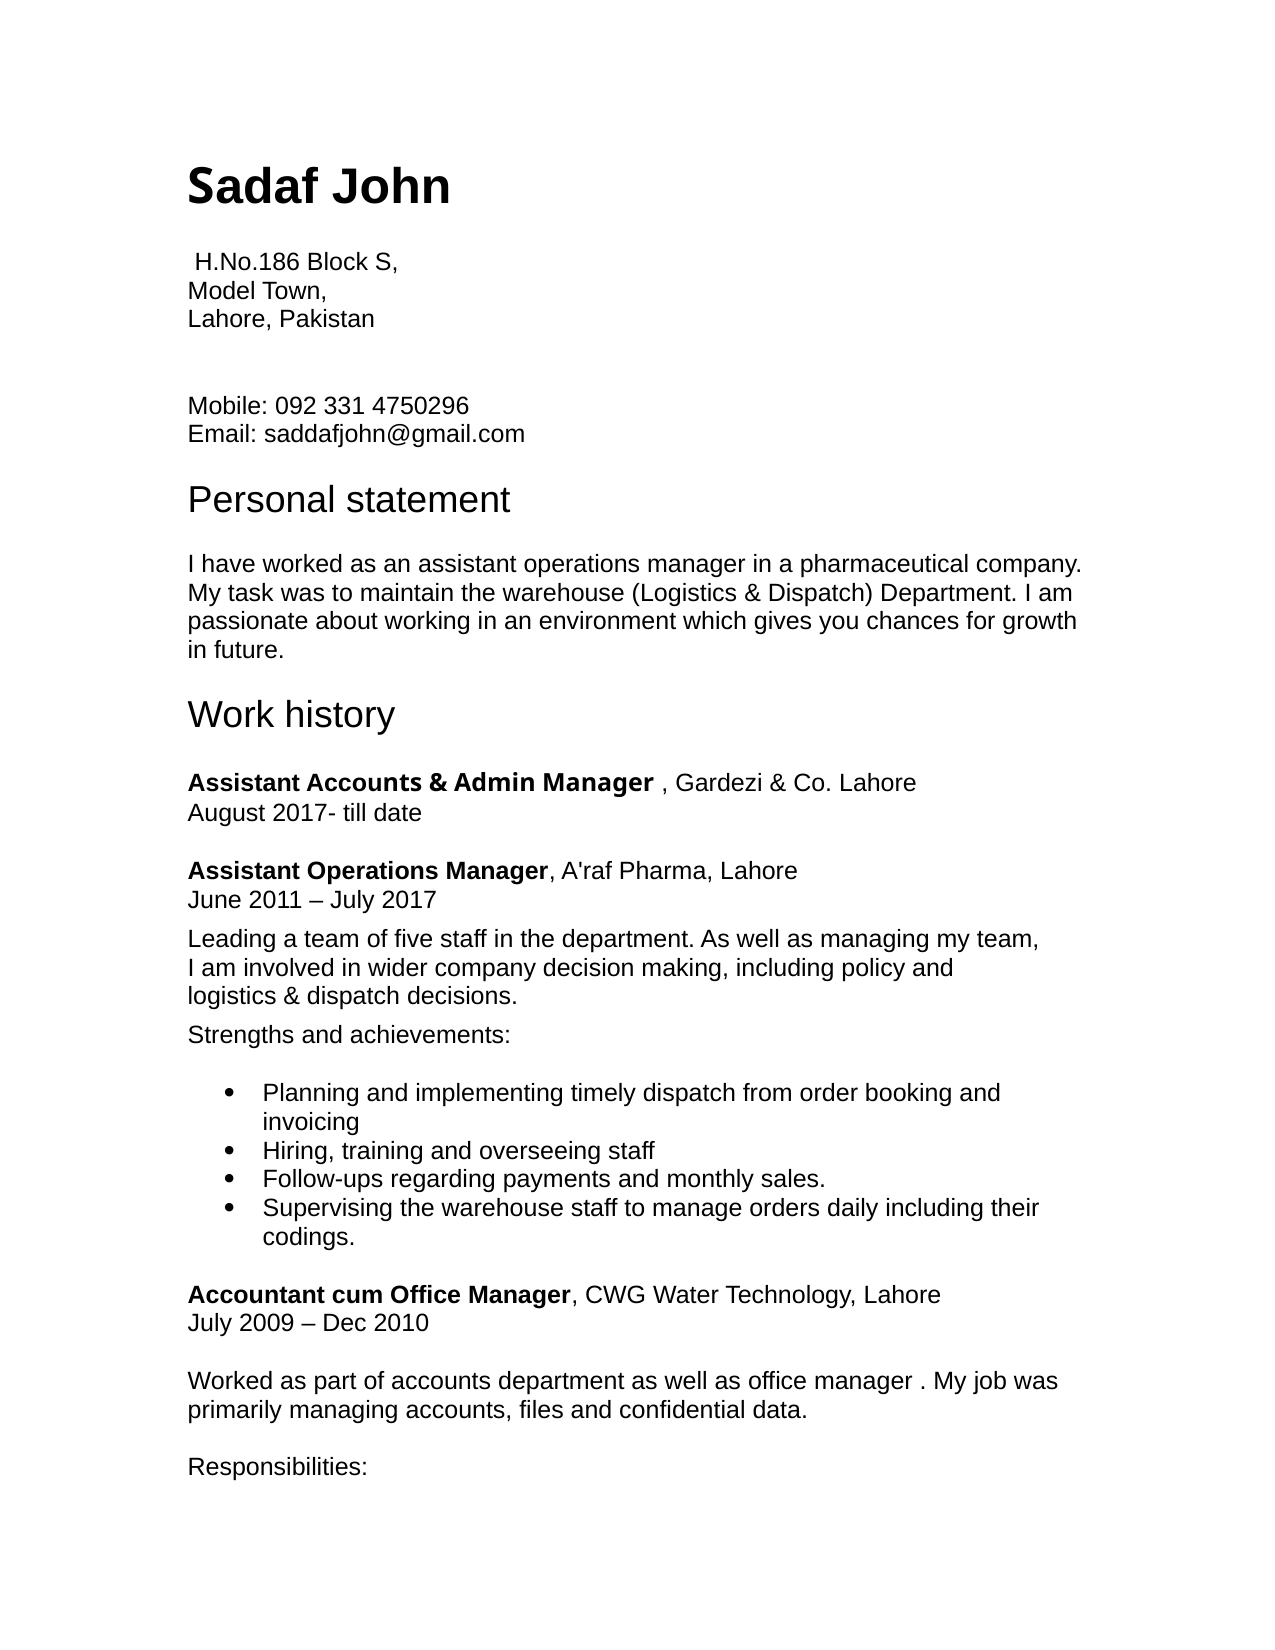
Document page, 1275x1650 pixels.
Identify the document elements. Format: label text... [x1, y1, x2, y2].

list Planning and implementing timely dispatch from order booking and invoicing [225, 1078, 1087, 1136]
text H.No.186 Block S, [187, 247, 1087, 276]
text Worked as part of accounts department as well as office manager . My job was primarily managing accounts, files and confidential data. [187, 1366, 1087, 1423]
text Responsibilities: [187, 1452, 1087, 1481]
text June 2011 – July 2017 [187, 885, 1087, 913]
text Assistant Operations Manager, A'raf Pharma, Lahore [187, 856, 1087, 885]
text Sadaf John [187, 150, 1087, 218]
text Accountant cum Office Manager, CWG Water Technology, Lahore [187, 1280, 1087, 1308]
text Model Town, [187, 276, 1087, 304]
text Work history [187, 692, 1087, 736]
text Strengths and achievements: [187, 1021, 1087, 1049]
text August 2017- till date [187, 798, 1087, 827]
text Mobile: 092 331 4750296 [187, 391, 1087, 419]
text Personal statement [187, 477, 1087, 520]
text Email: saddafjohn@gmail.com [187, 419, 1087, 448]
list Hiring, training and overseeing staff [225, 1136, 1087, 1164]
text Assistant Accounts & Admin Manager , Gardezi & Co. Lahore [187, 764, 1087, 798]
text Lahore, Pakistan [187, 304, 1087, 333]
text July 2009 – Dec 2010 [187, 1308, 1087, 1337]
text I have worked as an assistant operations manager in a pharmaceutical company. My task was to maintain the warehouse (Logistics & Dispatch) Department. I am passionate about working in an environment which gives you chances for growth in future. [187, 549, 1087, 664]
list Supervising the warehouse staff to manage orders daily including their codings. [225, 1193, 1087, 1251]
text Leading a team of five staff in the department. As well as managing my team, I am involved in wider company decision making, including policy and logistics & dispatch decisions. [187, 924, 1050, 1010]
list Follow-ups regarding payments and monthly sales. [225, 1164, 1087, 1193]
